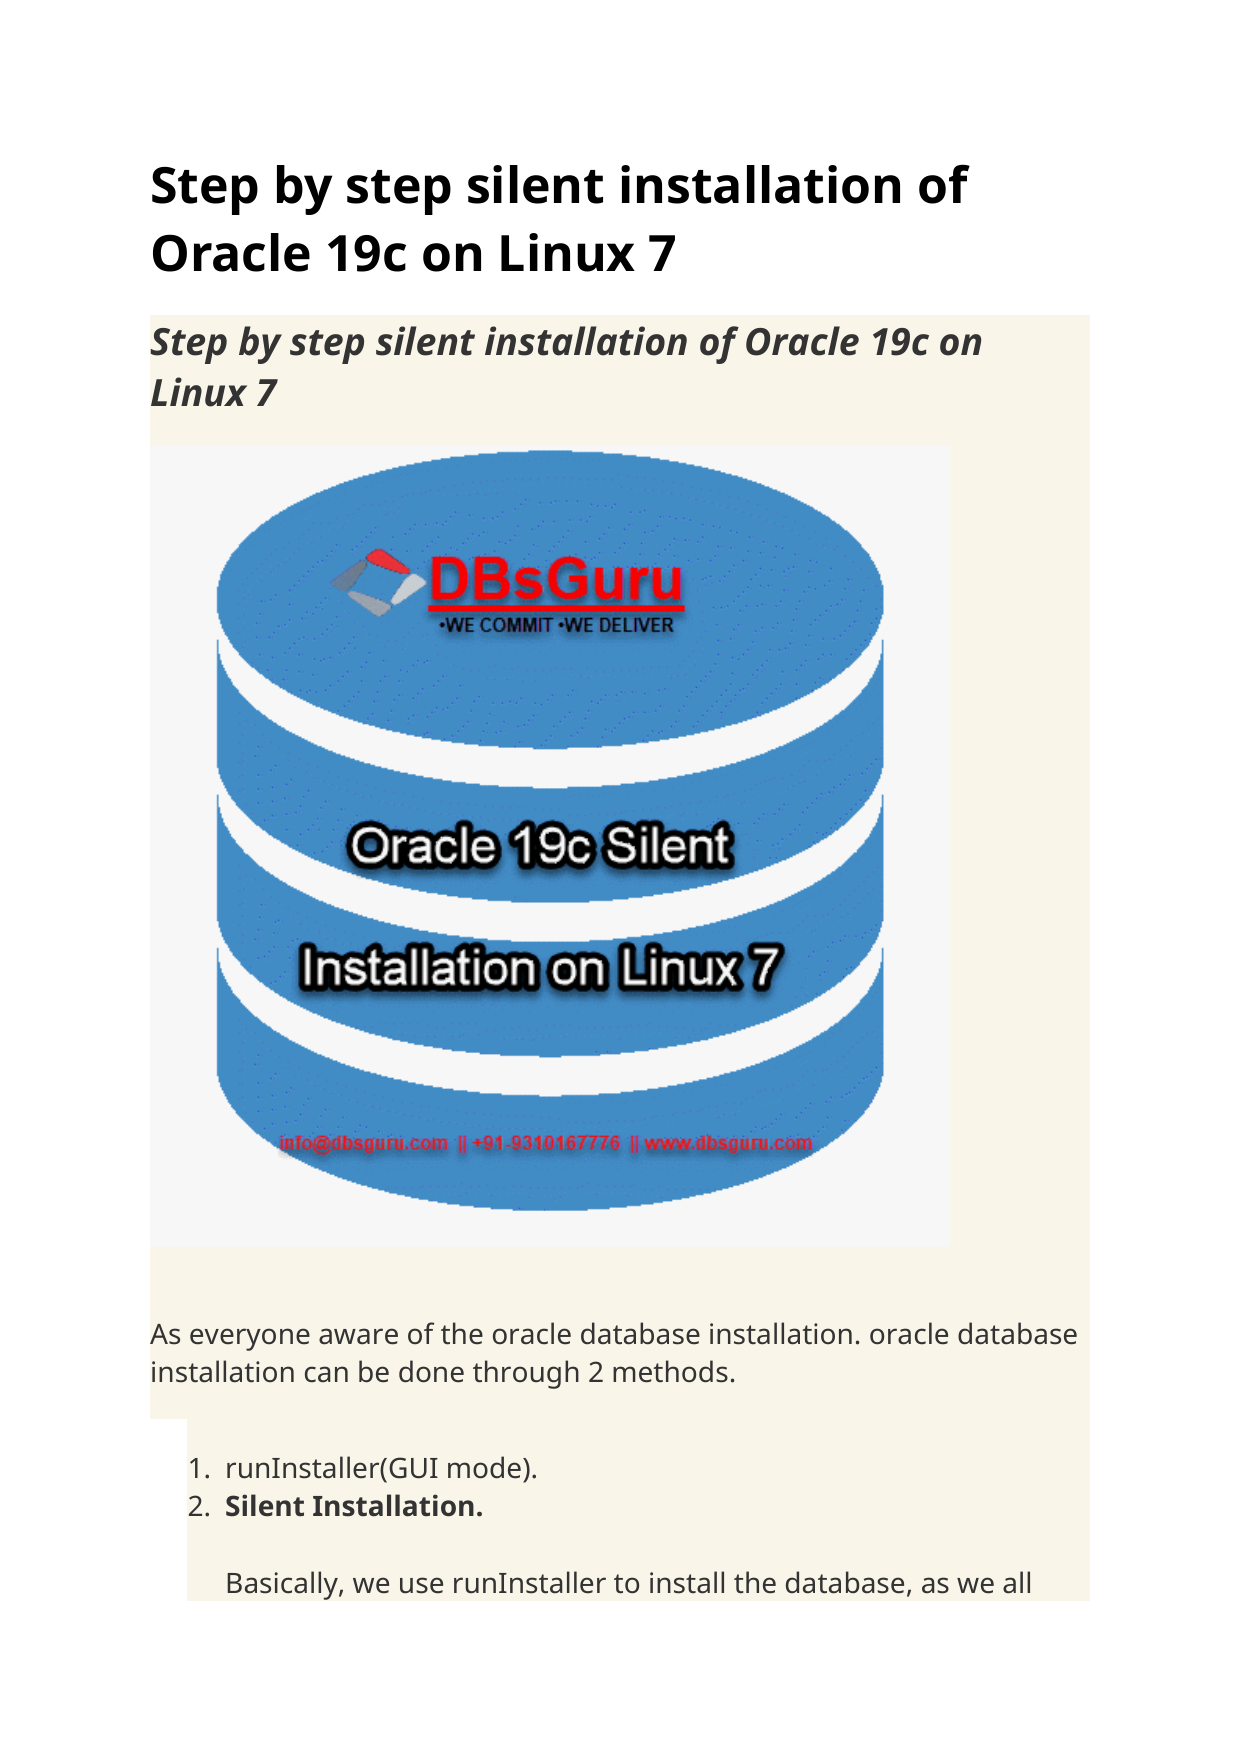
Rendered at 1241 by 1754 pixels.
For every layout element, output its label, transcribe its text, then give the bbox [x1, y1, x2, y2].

picture [150, 446, 951, 1247]
list runInstaller(GUI mode). [187, 1448, 1090, 1486]
text As everyone aware of the oracle database installation. oracle database installation can be done through 2 methods. [150, 1276, 1090, 1419]
text Step by step silent installation of Oracle 19c on Linux 7 [150, 150, 1090, 286]
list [187, 1486, 1090, 1601]
text Step by step silent installation of Oracle 19c on Linux 7 [150, 315, 1090, 417]
